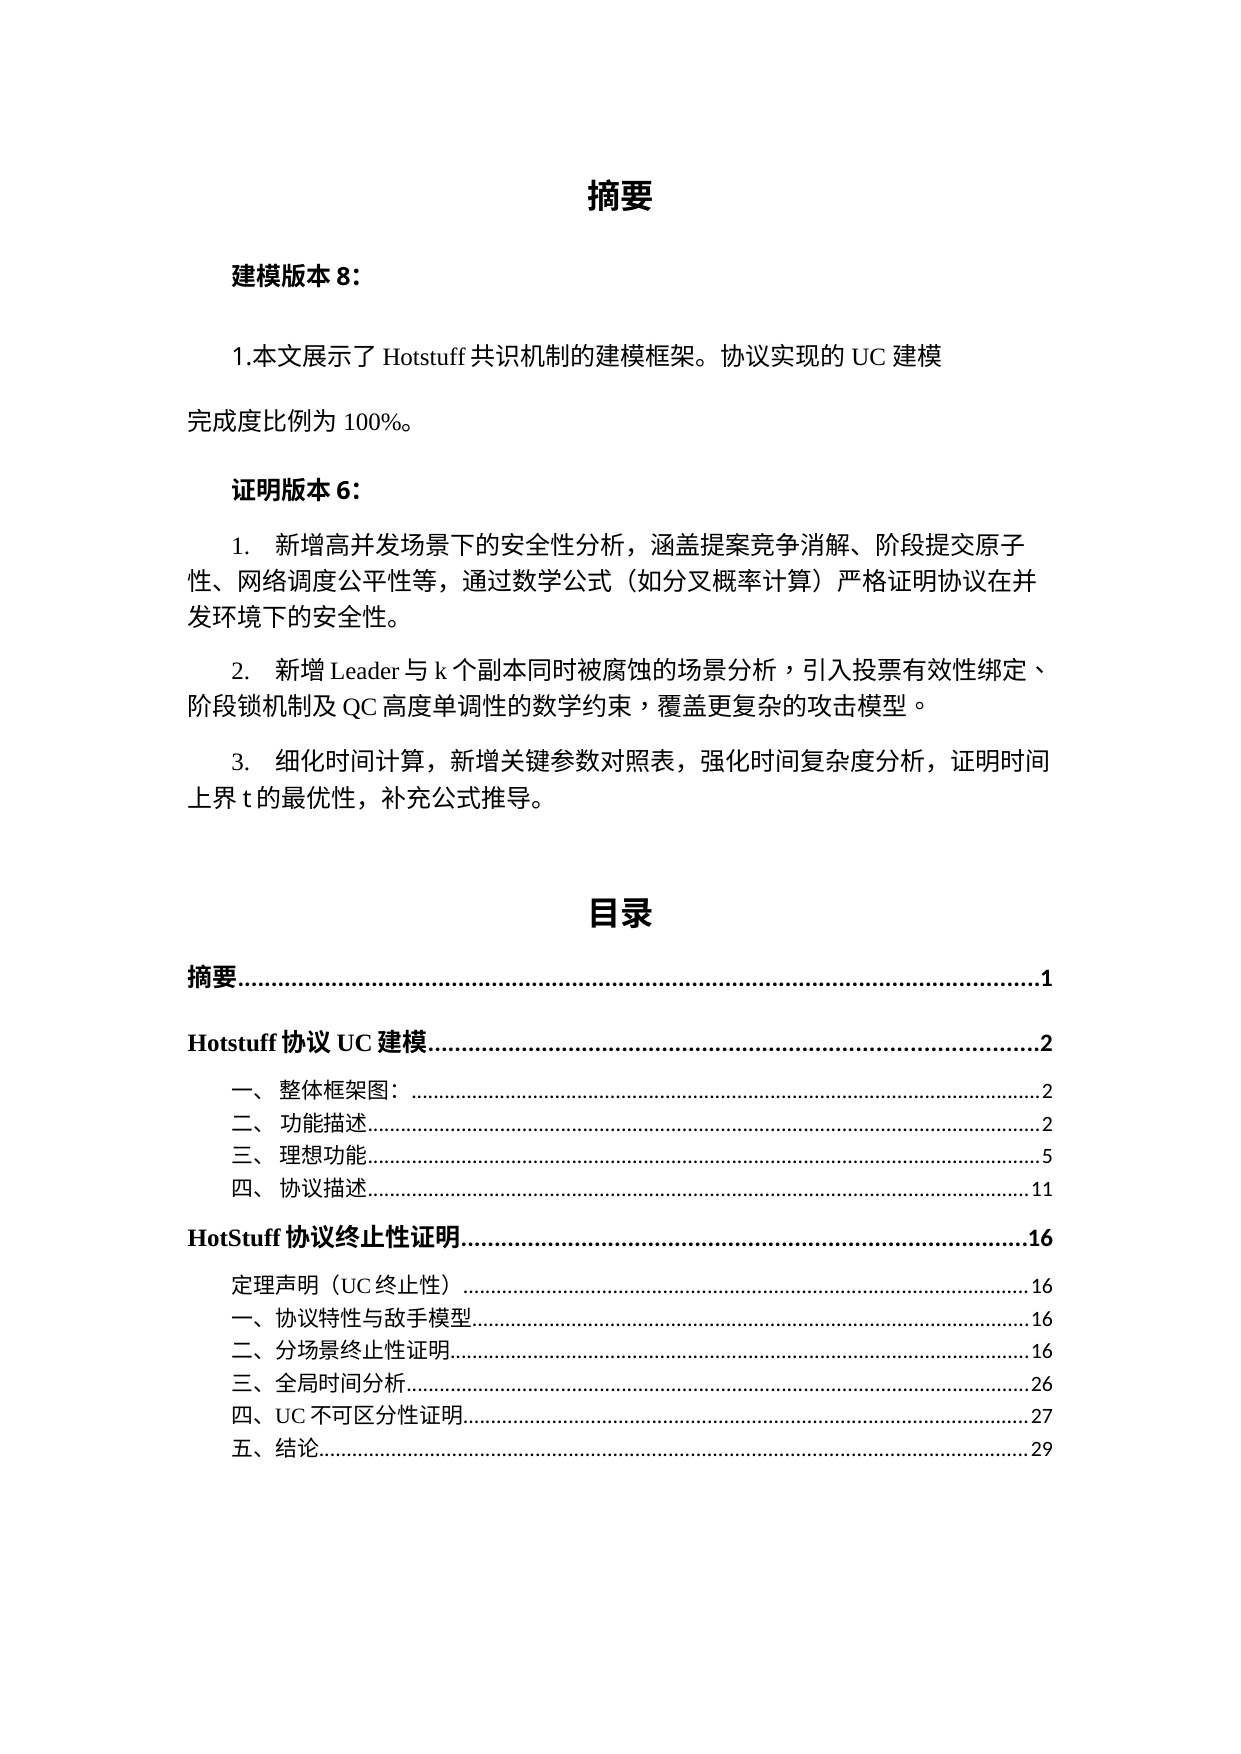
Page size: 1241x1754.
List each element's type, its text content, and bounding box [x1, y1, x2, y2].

text 完成度比例为 100%。 [187, 387, 1053, 452]
subtitle 建模版本8： [187, 256, 1053, 292]
list 新增高并发场景下的安全性分析，涵盖提案竞争消解、阶段提交原子性、网络调度公平性等，通过数学公式（如分叉概率计算）严格证明协议在并发环境下的安全性。 [187, 525, 1053, 634]
text 证明版本6： [187, 470, 1053, 507]
list 新增Leader与k个副本同时被腐蚀的场景分析，引入投票有效性绑定、阶段锁机制及QC高度单调性的数学约束，覆盖更复杂的攻击模型。 [187, 653, 1053, 723]
text 摘要 [187, 162, 1053, 227]
text 1.本文展示了Hotstuff共识机制的建模框架。协议实现的 UC 建模 [187, 322, 1053, 387]
list 细化时间计算，新增关键参数对照表，强化时间复杂度分析，证明时间上界t的最优性，补充公式推导。 [187, 742, 1053, 814]
